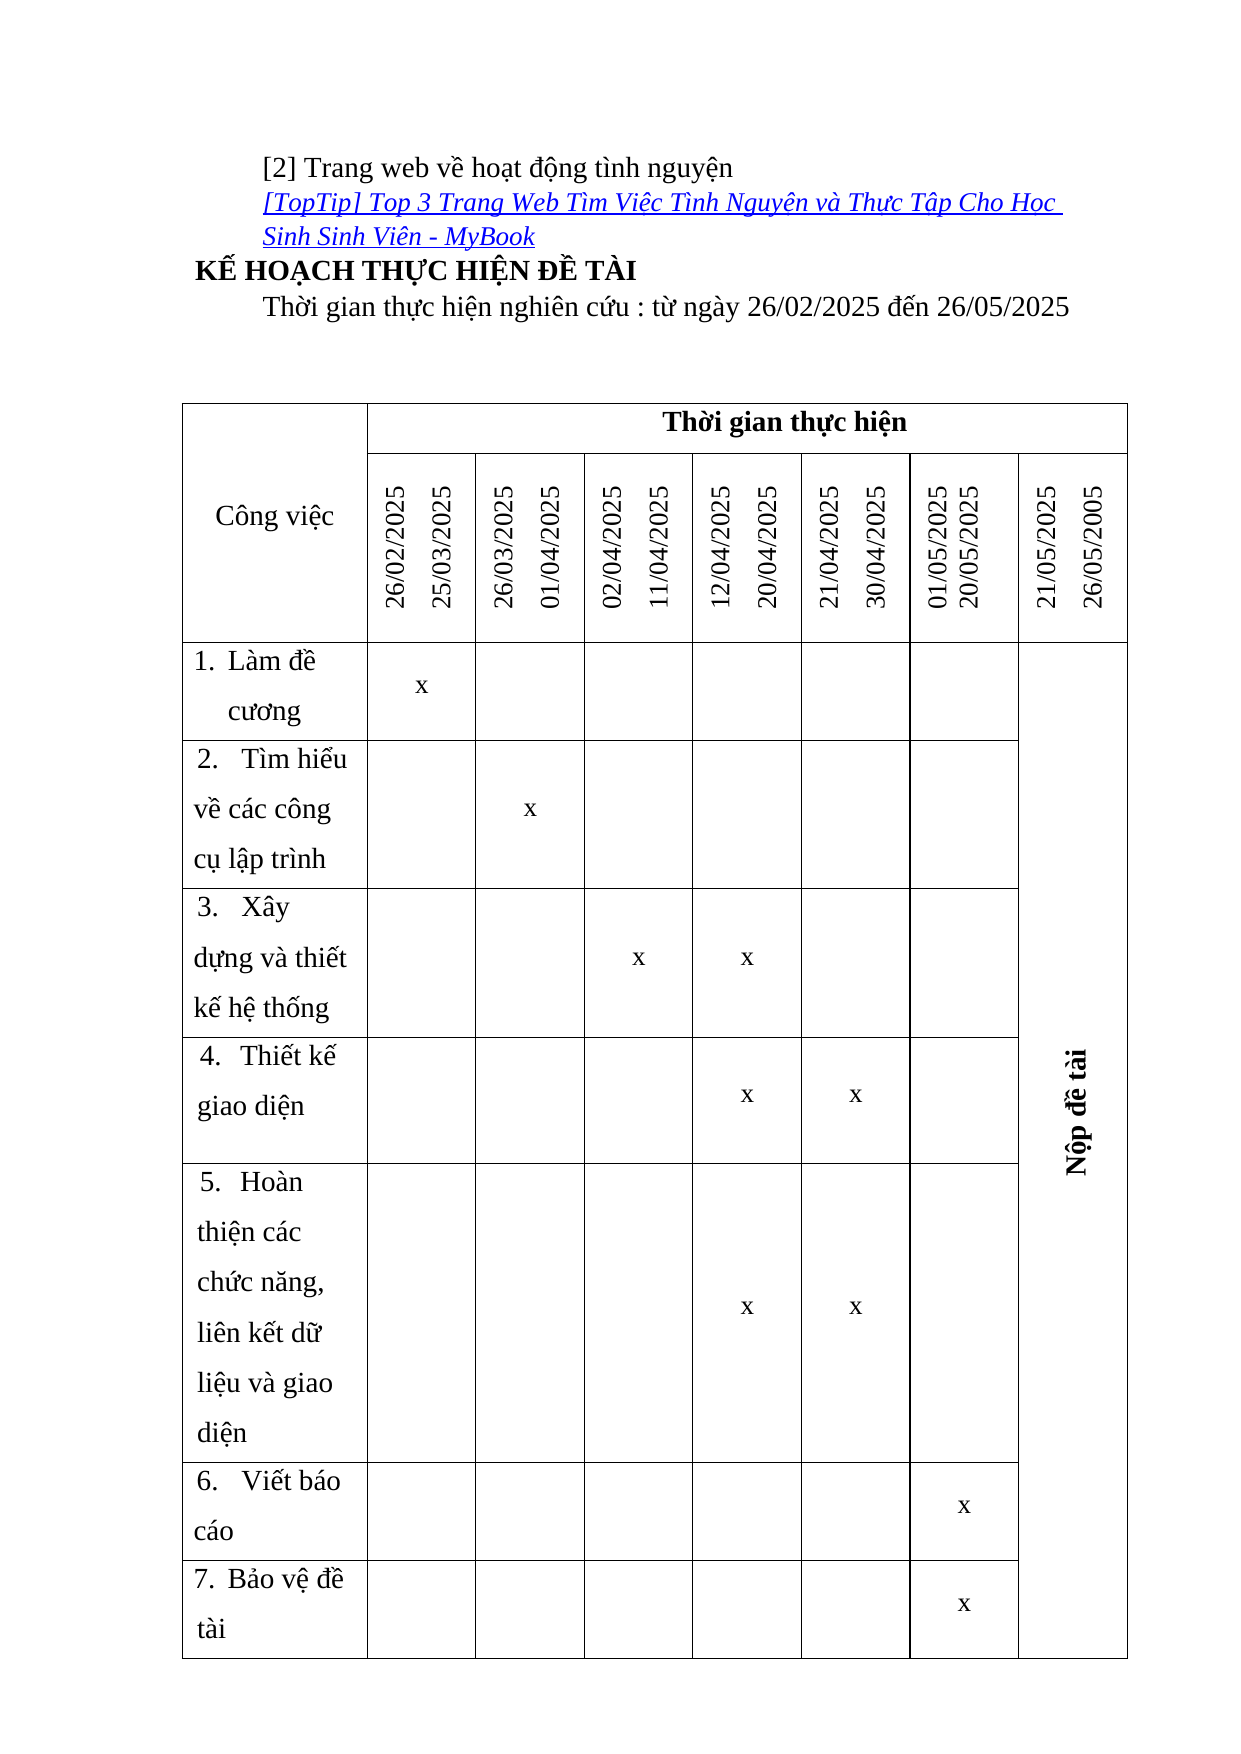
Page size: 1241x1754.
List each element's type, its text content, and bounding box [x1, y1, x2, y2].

table_cell [693, 643, 801, 740]
table_cell [476, 1561, 584, 1658]
table_cell x [911, 1561, 1018, 1658]
table_cell Thiết kế giao diện [183, 1038, 367, 1163]
table_cell [476, 1164, 584, 1462]
table_cell x [693, 1038, 801, 1163]
table_cell x [368, 643, 475, 740]
table_cell [911, 889, 1018, 1037]
table_cell [802, 889, 909, 1037]
table_cell 01/05/2025 20/05/2025 [911, 454, 1018, 642]
table_cell x [476, 741, 584, 888]
table_cell x [802, 1038, 909, 1163]
table_cell [585, 1164, 692, 1462]
table_cell Bảo vệ đề tài [183, 1561, 367, 1658]
table_cell Nộp đề tài [1019, 643, 1127, 1658]
table_cell [585, 1561, 692, 1658]
table_cell [911, 1038, 1018, 1163]
table_cell [368, 1038, 475, 1163]
table_cell x [802, 1164, 909, 1462]
table_cell x [693, 889, 801, 1037]
table_cell [368, 1164, 475, 1462]
table_cell [368, 1463, 475, 1560]
table_cell [585, 741, 692, 888]
table_cell Hoàn thiện các chức năng, liên kết dữ liệu và giao diện [183, 1164, 367, 1462]
table_cell [802, 741, 909, 888]
table_header Thời gian thực hiện [368, 404, 1127, 453]
list [2] Trang web về hoạt động tình nguyện [262, 150, 1080, 183]
table_cell [693, 1561, 801, 1658]
table_cell [368, 1561, 475, 1658]
table_cell [802, 1463, 909, 1560]
list [TopTip] Top 3 Trang Web Tìm Việc Tình Nguyện và Thực Tập Cho Học Sinh Sinh Viên - MyBook [262, 186, 1080, 251]
subtitle KẾ HOẠCH THỰC HIỆN ĐỀ TÀI [195, 253, 1090, 287]
table_cell Làm đề cương [183, 643, 367, 740]
table_cell [476, 889, 584, 1037]
table_header Công việc [183, 404, 367, 642]
table_cell [585, 643, 692, 740]
table_cell [476, 1463, 584, 1560]
table_cell [585, 1038, 692, 1163]
text Thời gian thực hiện nghiên cứu : từ ngày 26/02/2025 đến 26/05/2025 [225, 289, 1080, 323]
table_cell Tìm hiểu về các công cụ lập trình [183, 741, 367, 888]
table_cell [368, 741, 475, 888]
table_cell [368, 889, 475, 1037]
table_cell x [693, 1164, 801, 1462]
table_cell 02/04/2025 11/04/2025 [585, 454, 692, 642]
table_cell 21/05/2025 26/05/2005 [1019, 454, 1127, 642]
table_cell 26/03/2025 01/04/2025 [476, 454, 584, 642]
table_cell [911, 643, 1018, 740]
table_cell x [911, 1463, 1018, 1560]
table_cell Xây dựng và thiết kế hệ thống [183, 889, 367, 1037]
table_cell 12/04/2025 20/04/2025 [693, 454, 801, 642]
table_cell [802, 1561, 909, 1658]
table_cell [693, 1463, 801, 1560]
table_cell [476, 1038, 584, 1163]
table_cell [802, 643, 909, 740]
table_cell [911, 741, 1018, 888]
table_cell [693, 741, 801, 888]
table_cell [911, 1164, 1018, 1462]
table_cell [476, 643, 584, 740]
table_cell [585, 1463, 692, 1560]
table_cell Viết báo cáo [183, 1463, 367, 1560]
table_cell x [585, 889, 692, 1037]
table_cell 21/04/2025 30/04/2025 [802, 454, 909, 642]
table_cell 26/02/2025 25/03/2025 [368, 454, 475, 642]
